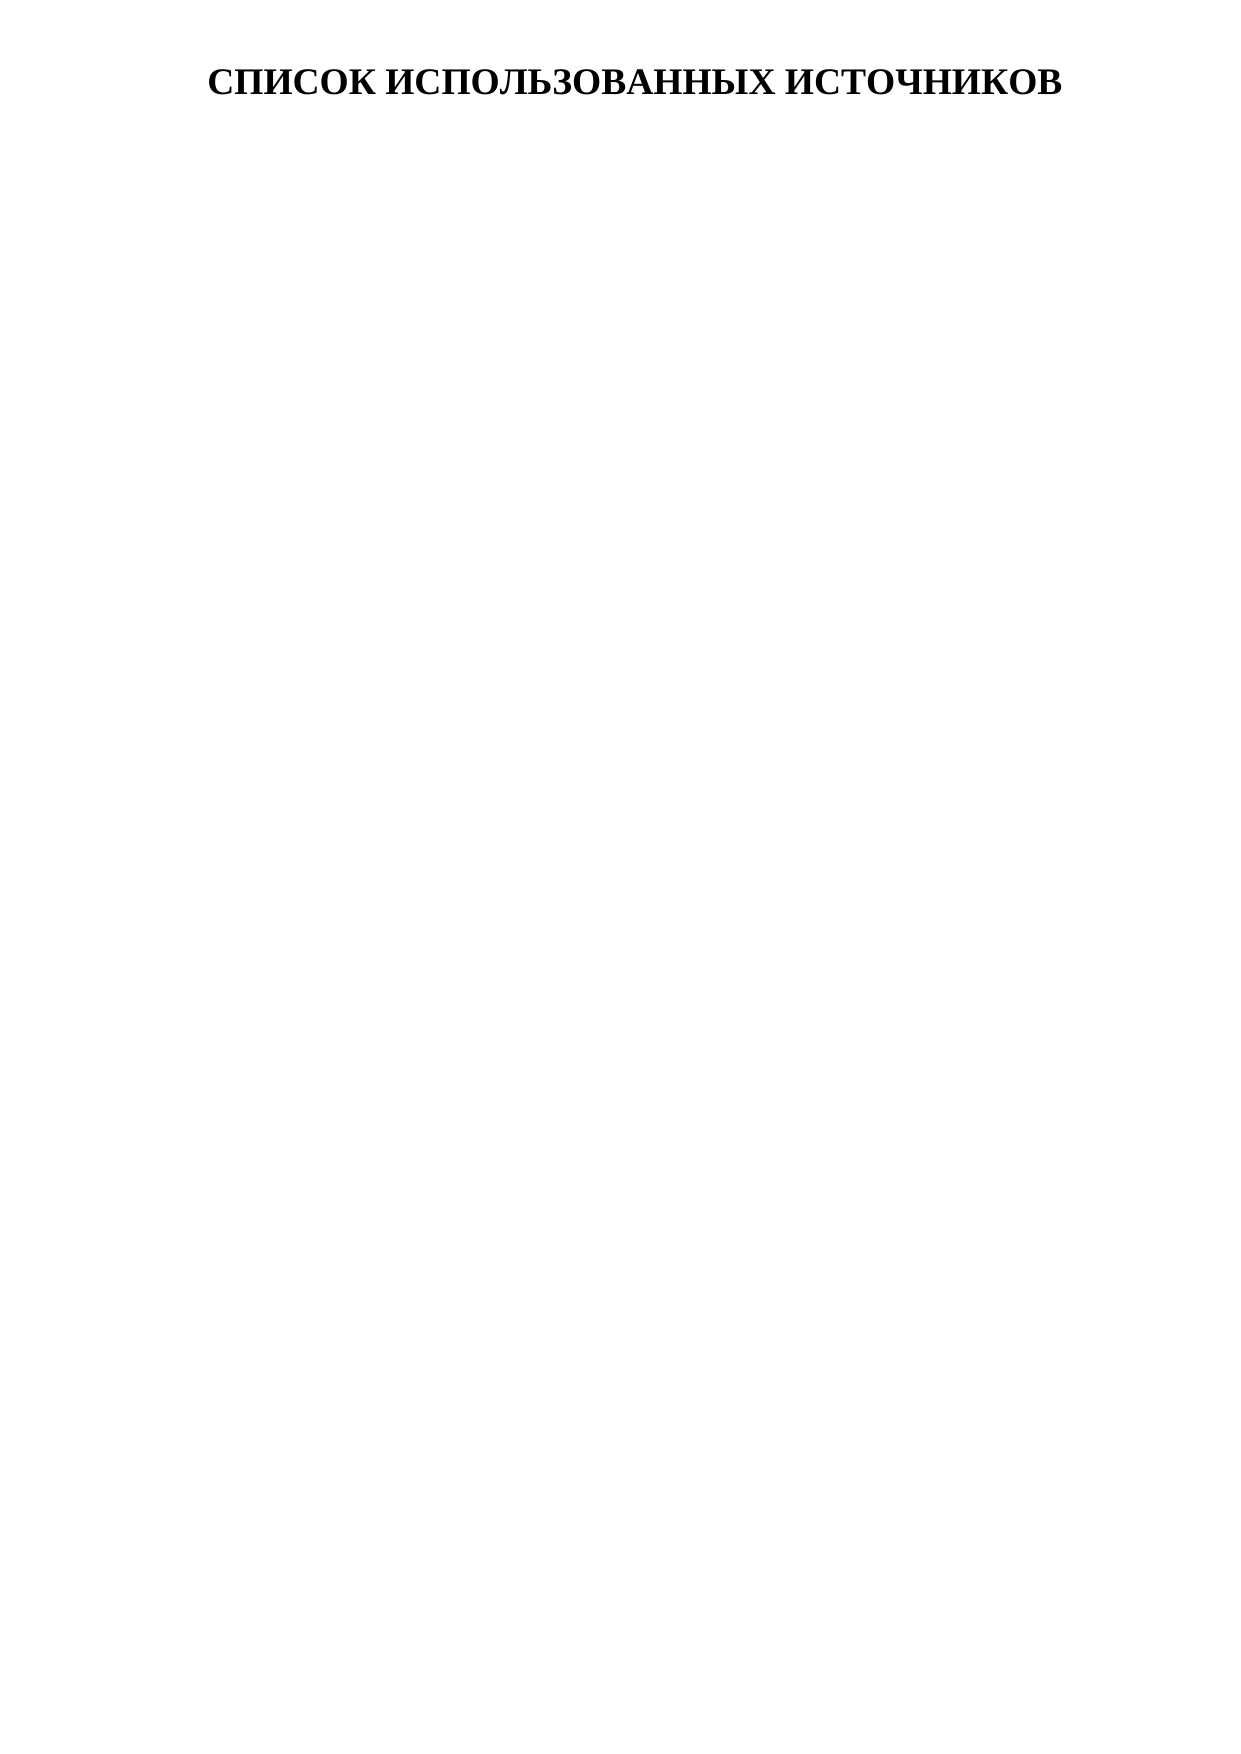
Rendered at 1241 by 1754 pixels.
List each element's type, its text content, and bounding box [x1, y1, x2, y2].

subtitle СПИСОК ИСПОЛЬЗОВАННЫХ ИСТОЧНИКОВ [148, 59, 1122, 102]
